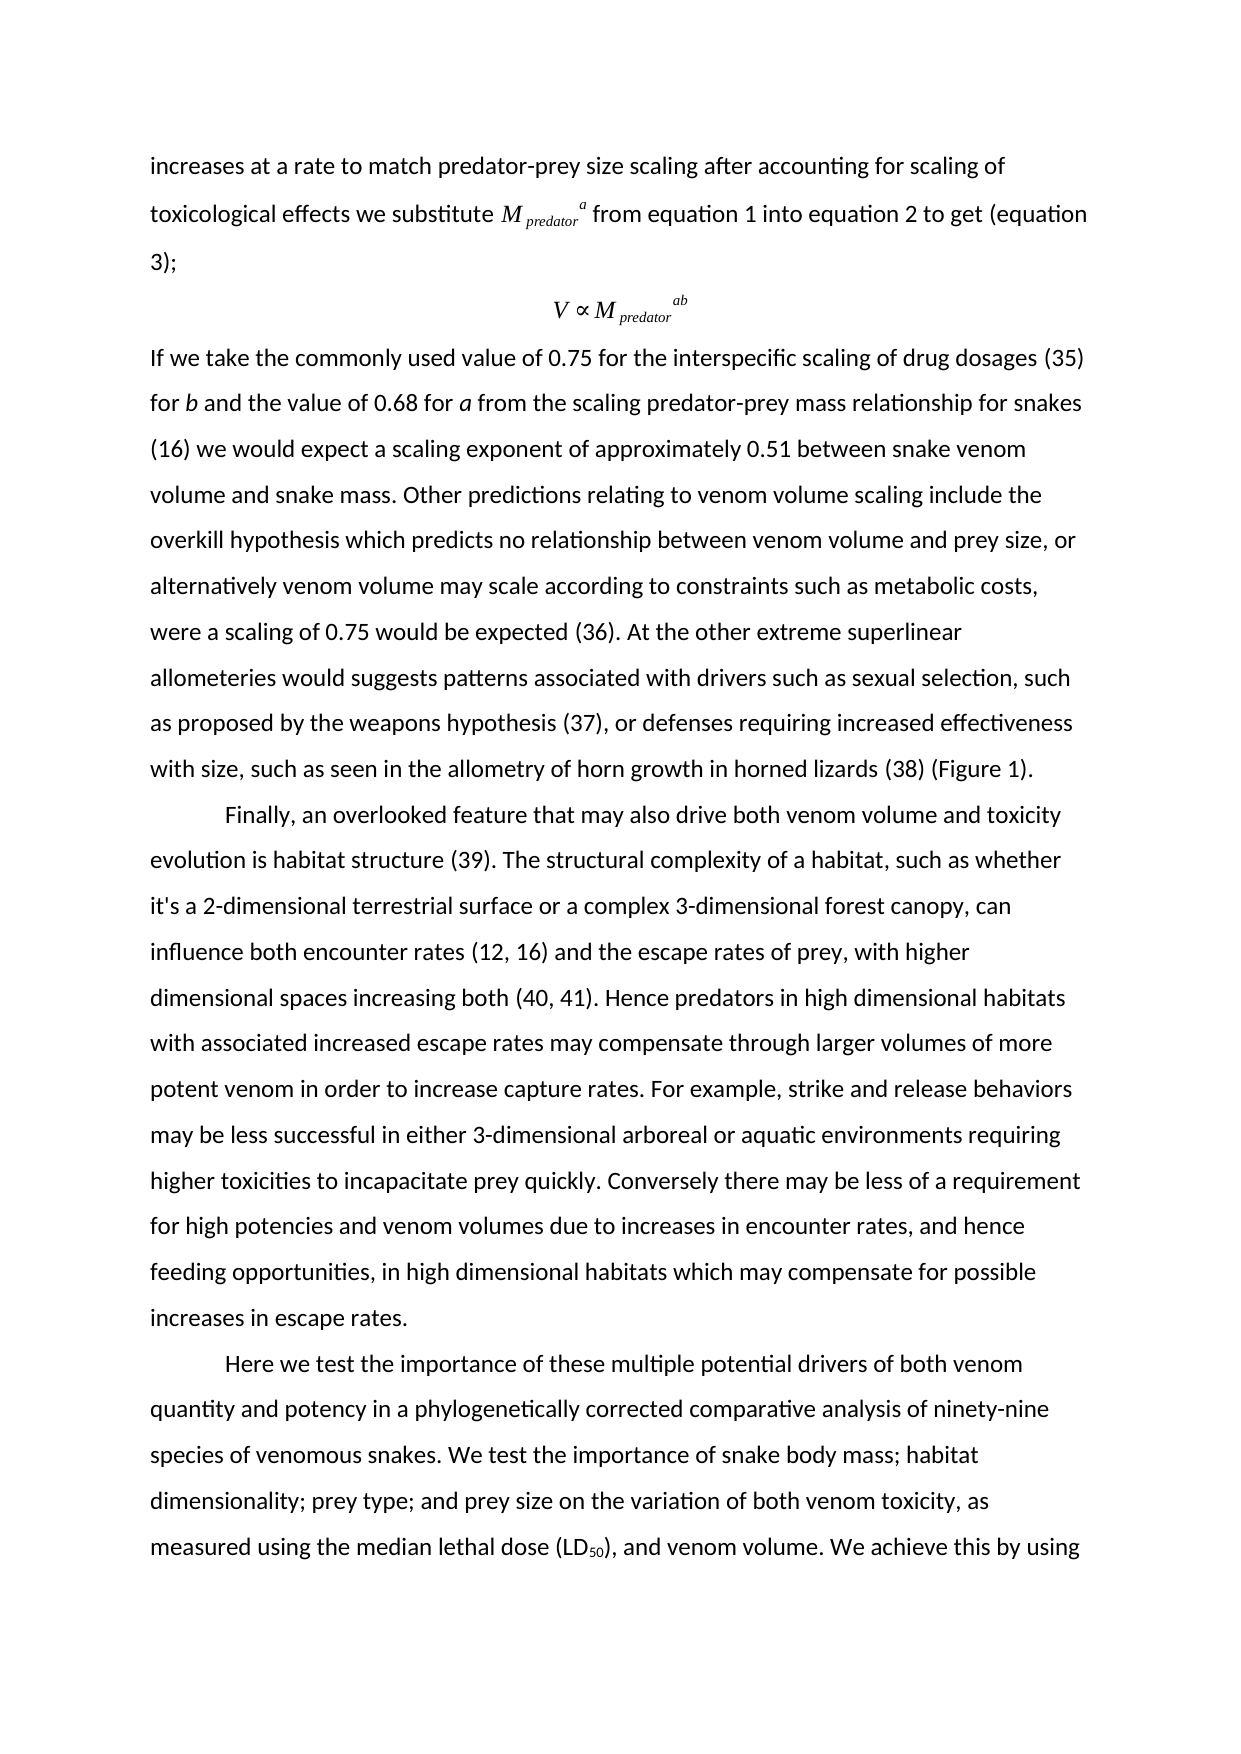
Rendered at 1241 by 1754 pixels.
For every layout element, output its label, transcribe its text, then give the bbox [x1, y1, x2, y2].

text If we take the commonly used value of 0.75 for the interspecific scaling of drug dosages (35) for b and the value of 0.68 for a from the scaling predator-prey mass relationship for snakes (16) we would expect a scaling exponent of approximately 0.51 between snake venom volume and snake mass. Other predictions relating to venom volume scaling include the overkill hypothesis which predicts no relationship between venom volume and prey size, or alternatively venom volume may scale according to constraints such as metabolic costs, were a scaling of 0.75 would be expected (36). At the other extreme superlinear allometeries would suggests patterns associated with drivers such as sexual selection, such as proposed by the weapons hypothesis (37), or defenses requiring increased effectiveness with size, such as seen in the allometry of horn growth in horned lizards (38) (Figure 1). [150, 342, 1090, 784]
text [150, 1348, 1090, 1561]
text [150, 150, 1090, 276]
text Finally, an overlooked feature that may also drive both venom volume and toxicity evolution is habitat structure (39). The structural complexity of a habitat, such as whether it's a 2-dimensional terrestrial surface or a complex 3-dimensional forest canopy, can influence both encounter rates (12, 16) and the escape rates of prey, with higher dimensional spaces increasing both (40, 41). Hence predators in high dimensional habitats with associated increased escape rates may compensate through larger volumes of more potent venom in order to increase capture rates. For example, strike and release behaviors may be less successful in either 3-dimensional arboreal or aquatic environments requiring higher toxicities to incapacitate prey quickly. Conversely there may be less of a requirement for high potencies and venom volumes due to increases in encounter rates, and hence feeding opportunities, in high dimensional habitats which may compensate for possible increases in escape rates. [150, 799, 1090, 1332]
